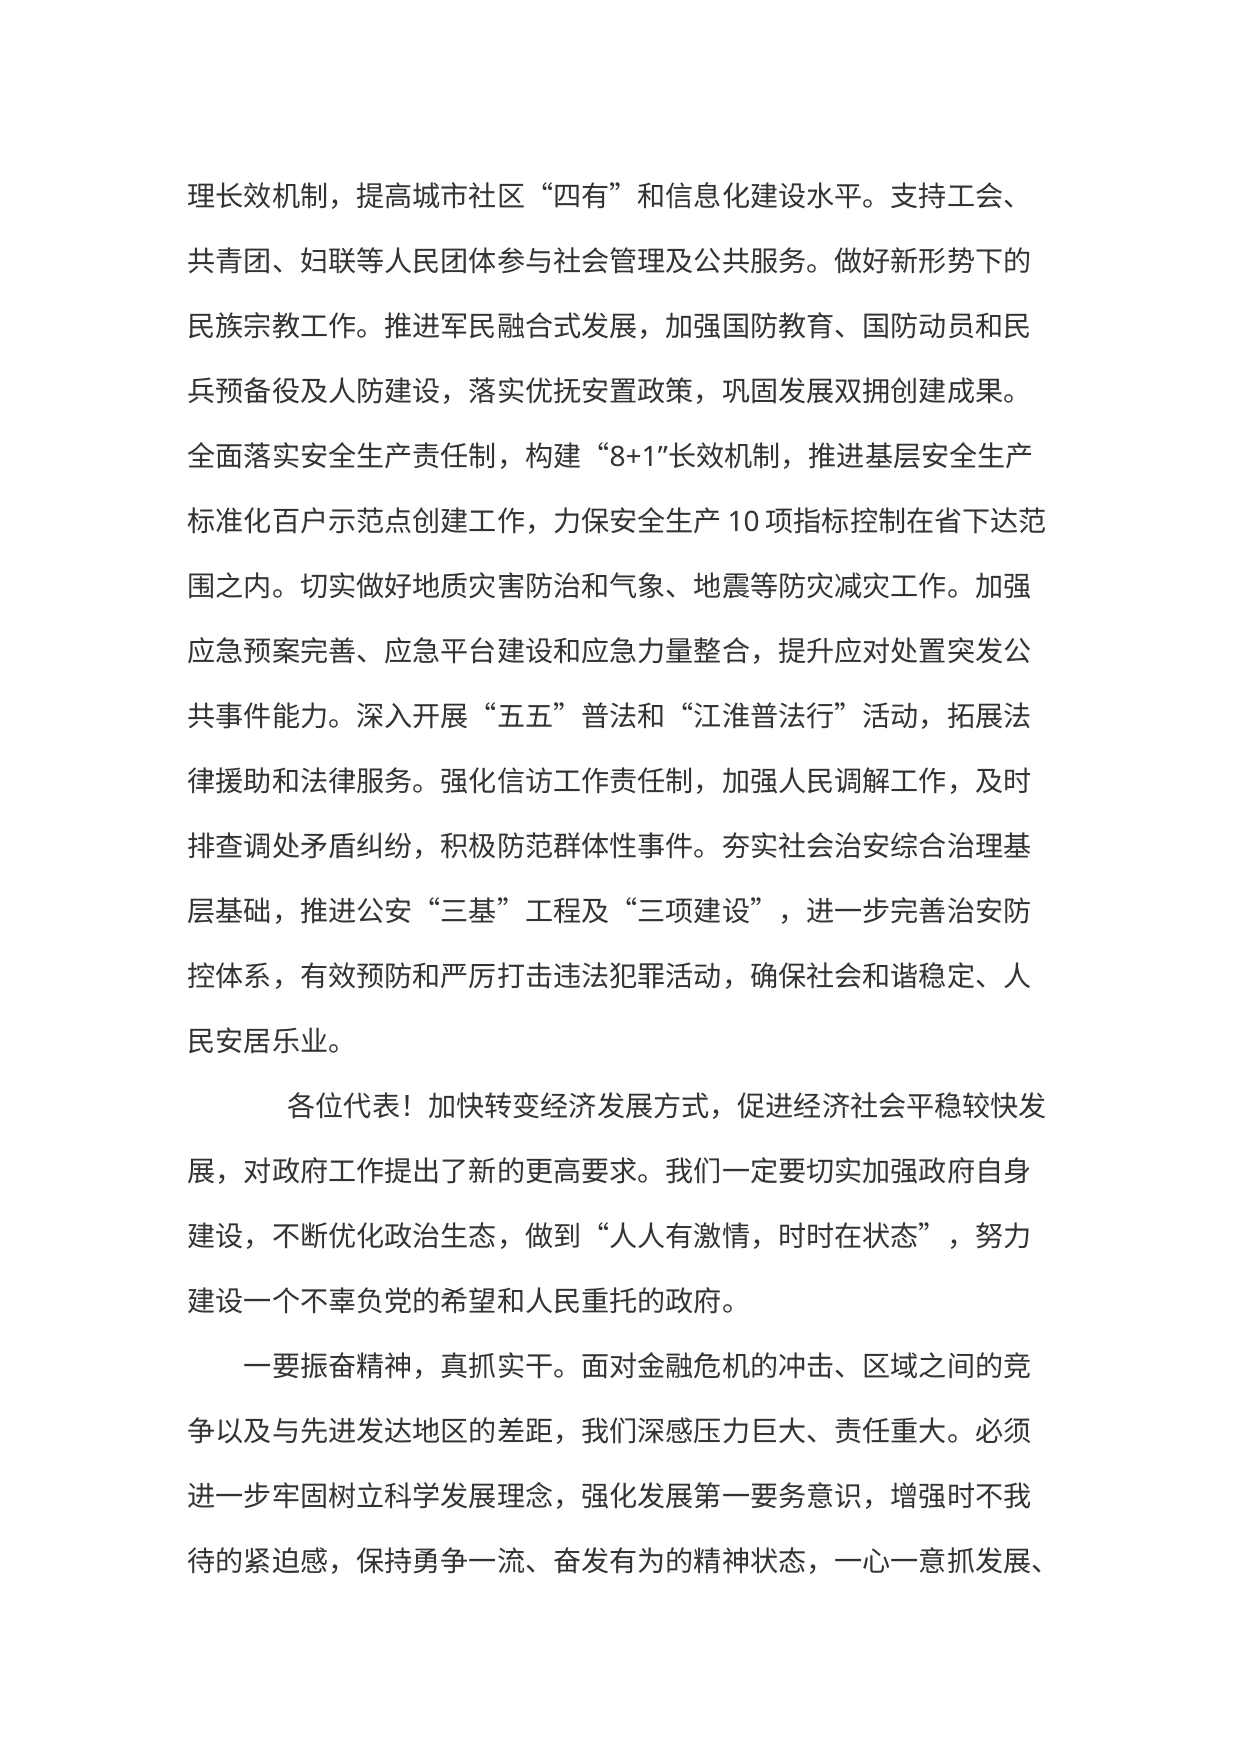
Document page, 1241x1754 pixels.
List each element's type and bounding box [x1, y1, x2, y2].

text [187, 162, 1053, 1072]
text [187, 1072, 1053, 1592]
